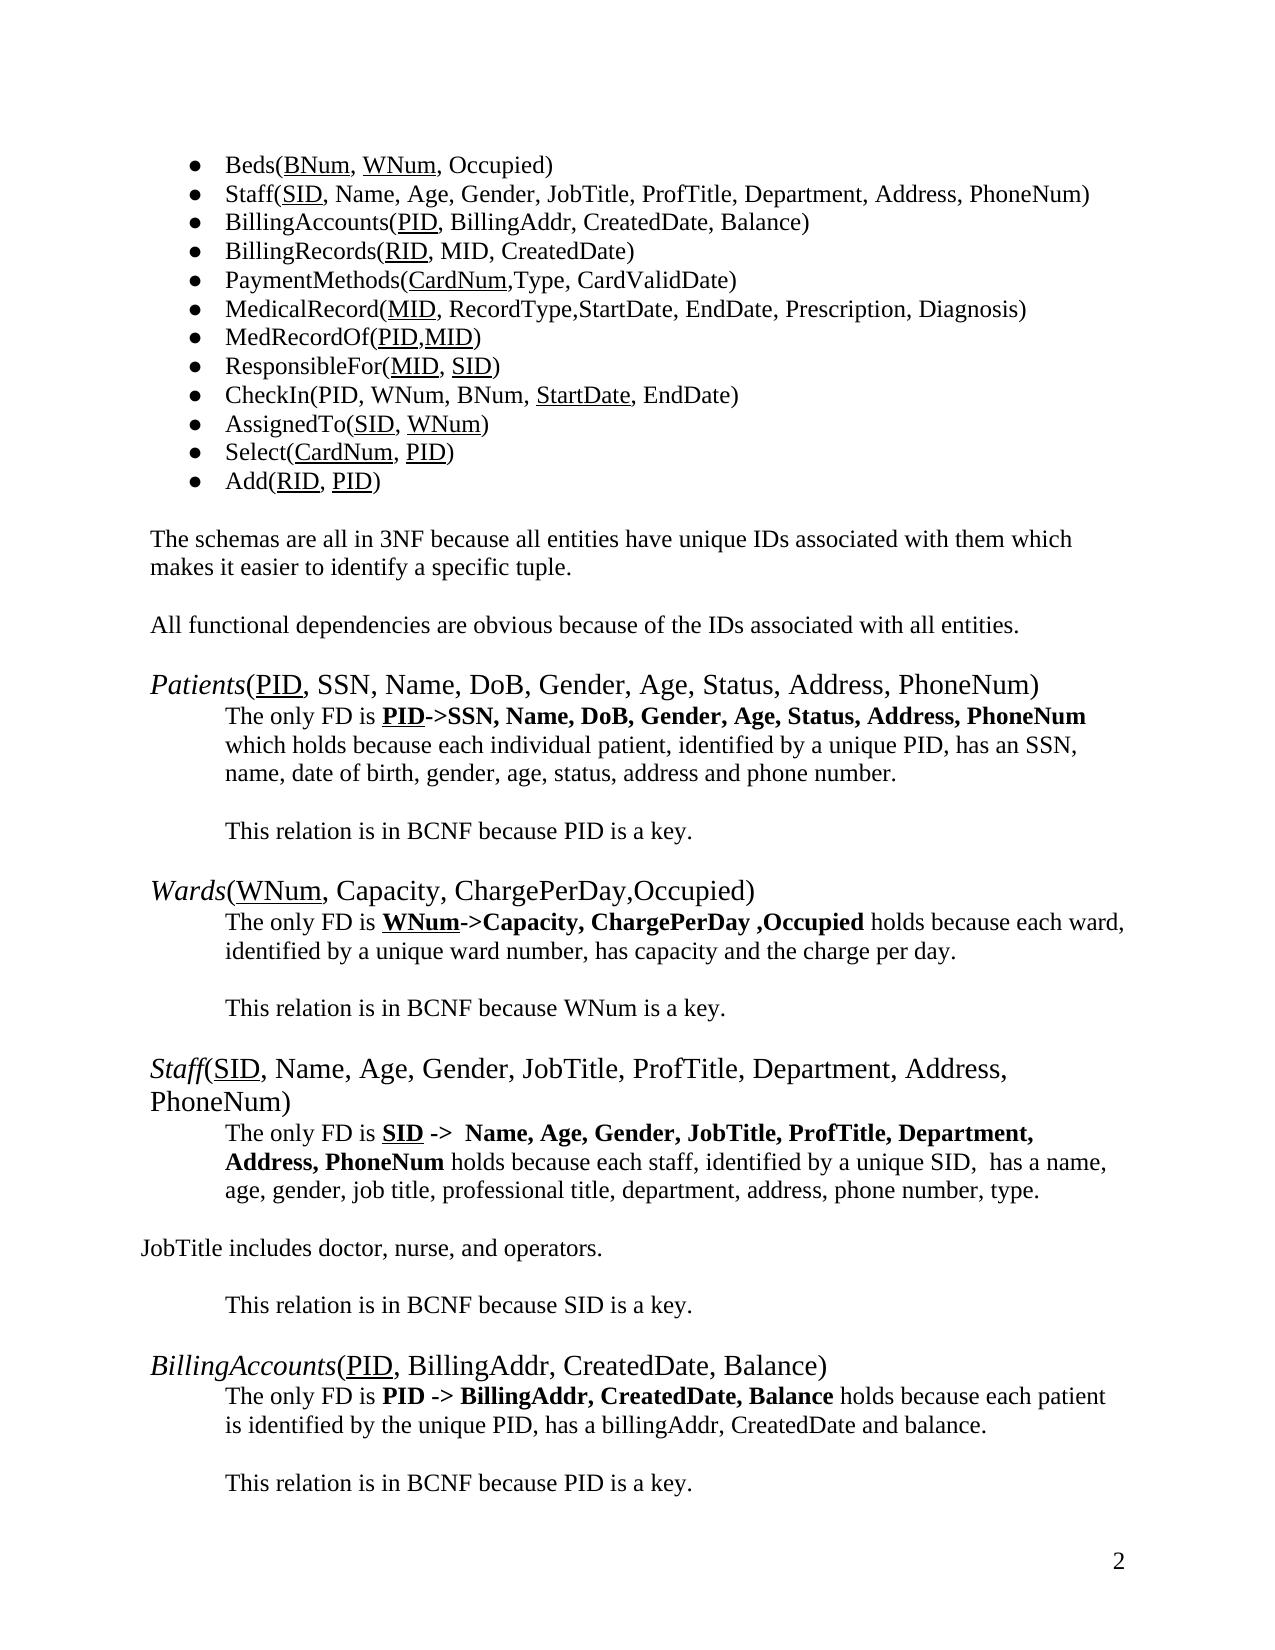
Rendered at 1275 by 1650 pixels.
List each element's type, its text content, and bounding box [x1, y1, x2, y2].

list BillingRecords(RID, MID, CreatedDate) [187, 236, 1125, 265]
text This relation is in BCNF because SID is a key. [150, 1290, 1125, 1319]
text JobTitle includes doctor, nurse, and operators. [141, 1233, 1125, 1262]
text This relation is in BCNF because WNum is a key. [169, 993, 1125, 1022]
list AssignedTo(SID, WNum) [187, 409, 1125, 437]
text The only FD is SID -> Name, Age, Gender, JobTitle, ProfTitle, Department, Address, PhoneNum holds because each staff, identified by a unique SID, has a name, age, gender, job title, professional title, department, address, phone number, type. [141, 1118, 1125, 1204]
text Patients(PID, SSN, Name, DoB, Gender, Age, Status, Address, PhoneNum) [150, 667, 1125, 701]
text This relation is in BCNF because PID is a key. [150, 816, 1125, 845]
list BillingAccounts(PID, BillingAddr, CreatedDate, Balance) [187, 207, 1125, 236]
list MedRecordOf(PID,MID) [187, 322, 1125, 351]
text All functional dependencies are obvious because of the IDs associated with all entities. [150, 610, 1125, 639]
list Staff(SID, Name, Age, Gender, JobTitle, ProfTitle, Department, Address, PhoneNum) [187, 179, 1125, 207]
list Add(RID, PID) [187, 466, 1125, 495]
list PaymentMethods(CardNum,Type, CardValidDate) [187, 265, 1125, 294]
text The schemas are all in 3NF because all entities have unique IDs associated with them which makes it easier to identify a specific tuple. [150, 524, 1125, 581]
text Wards(WNum, Capacity, ChargePerDay,Occupied) [150, 873, 1125, 907]
text This relation is in BCNF because PID is a key. [150, 1468, 1125, 1496]
text BillingAccounts(PID, BillingAddr, CreatedDate, Balance) [150, 1348, 1125, 1381]
text The only FD is WNum->Capacity, ChargePerDay ,Occupied holds because each ward, identified by a unique ward number, has capacity and the charge per day. [169, 907, 1125, 964]
list CheckIn(PID, WNum, BNum, StartDate, EndDate) [187, 380, 1125, 409]
list MedicalRecord(MID, RecordType,StartDate, EndDate, Prescription, Diagnosis) [187, 294, 1125, 322]
list ResponsibleFor(MID, SID) [187, 351, 1125, 380]
text The only FD is PID -> BillingAddr, CreatedDate, Balance holds because each patient is identified by the unique PID, has a billingAddr, CreatedDate and balance. [225, 1381, 1125, 1439]
text The only FD is PID->SSN, Name, DoB, Gender, Age, Status, Address, PhoneNum which holds because each individual patient, identified by a unique PID, has an SSN, name, date of birth, gender, age, status, address and phone number. [169, 701, 1125, 787]
text Staff(SID, Name, Age, Gender, JobTitle, ProfTitle, Department, Address, PhoneNum) [150, 1051, 1125, 1118]
list Beds(BNum, WNum, Occupied) [187, 150, 1125, 179]
list Select(CardNum, PID) [187, 437, 1125, 466]
